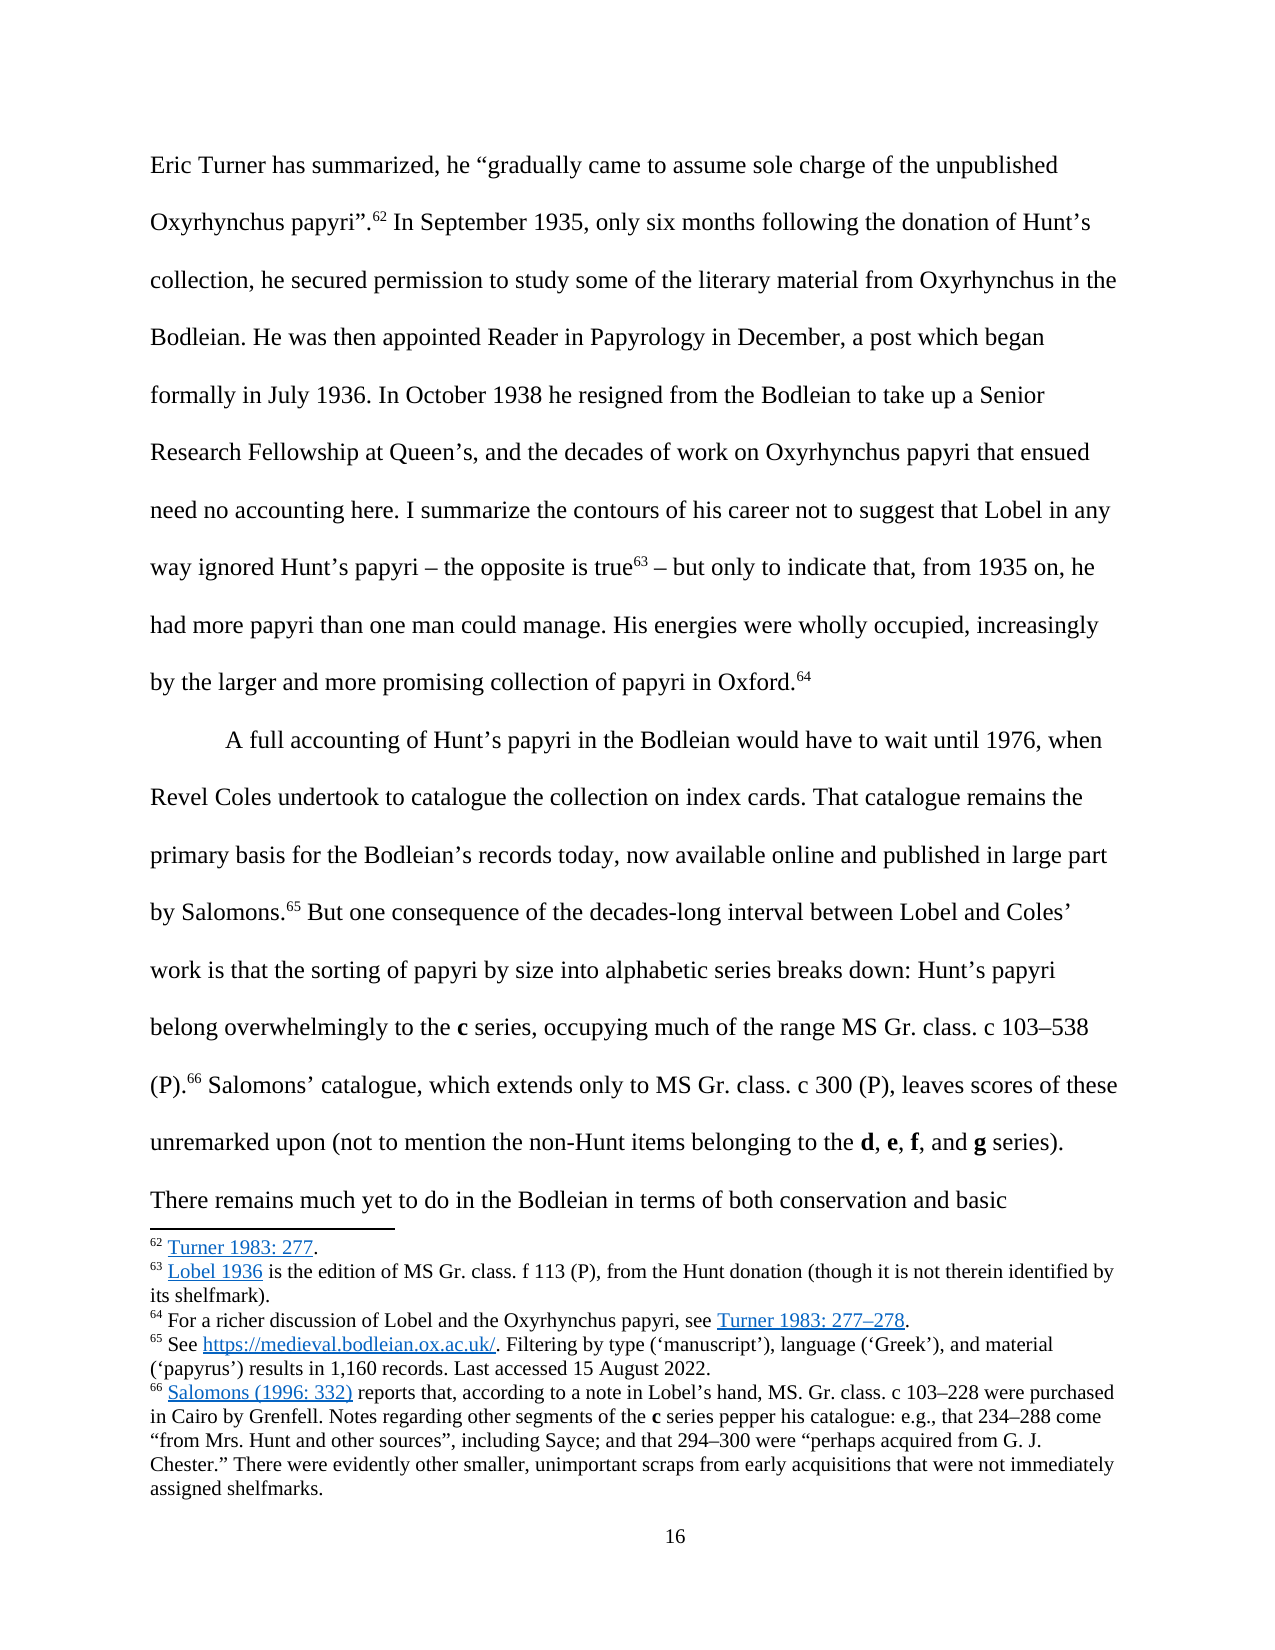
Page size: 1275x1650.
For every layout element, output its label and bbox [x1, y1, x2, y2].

text [150, 150, 1125, 696]
text [150, 725, 1125, 1214]
